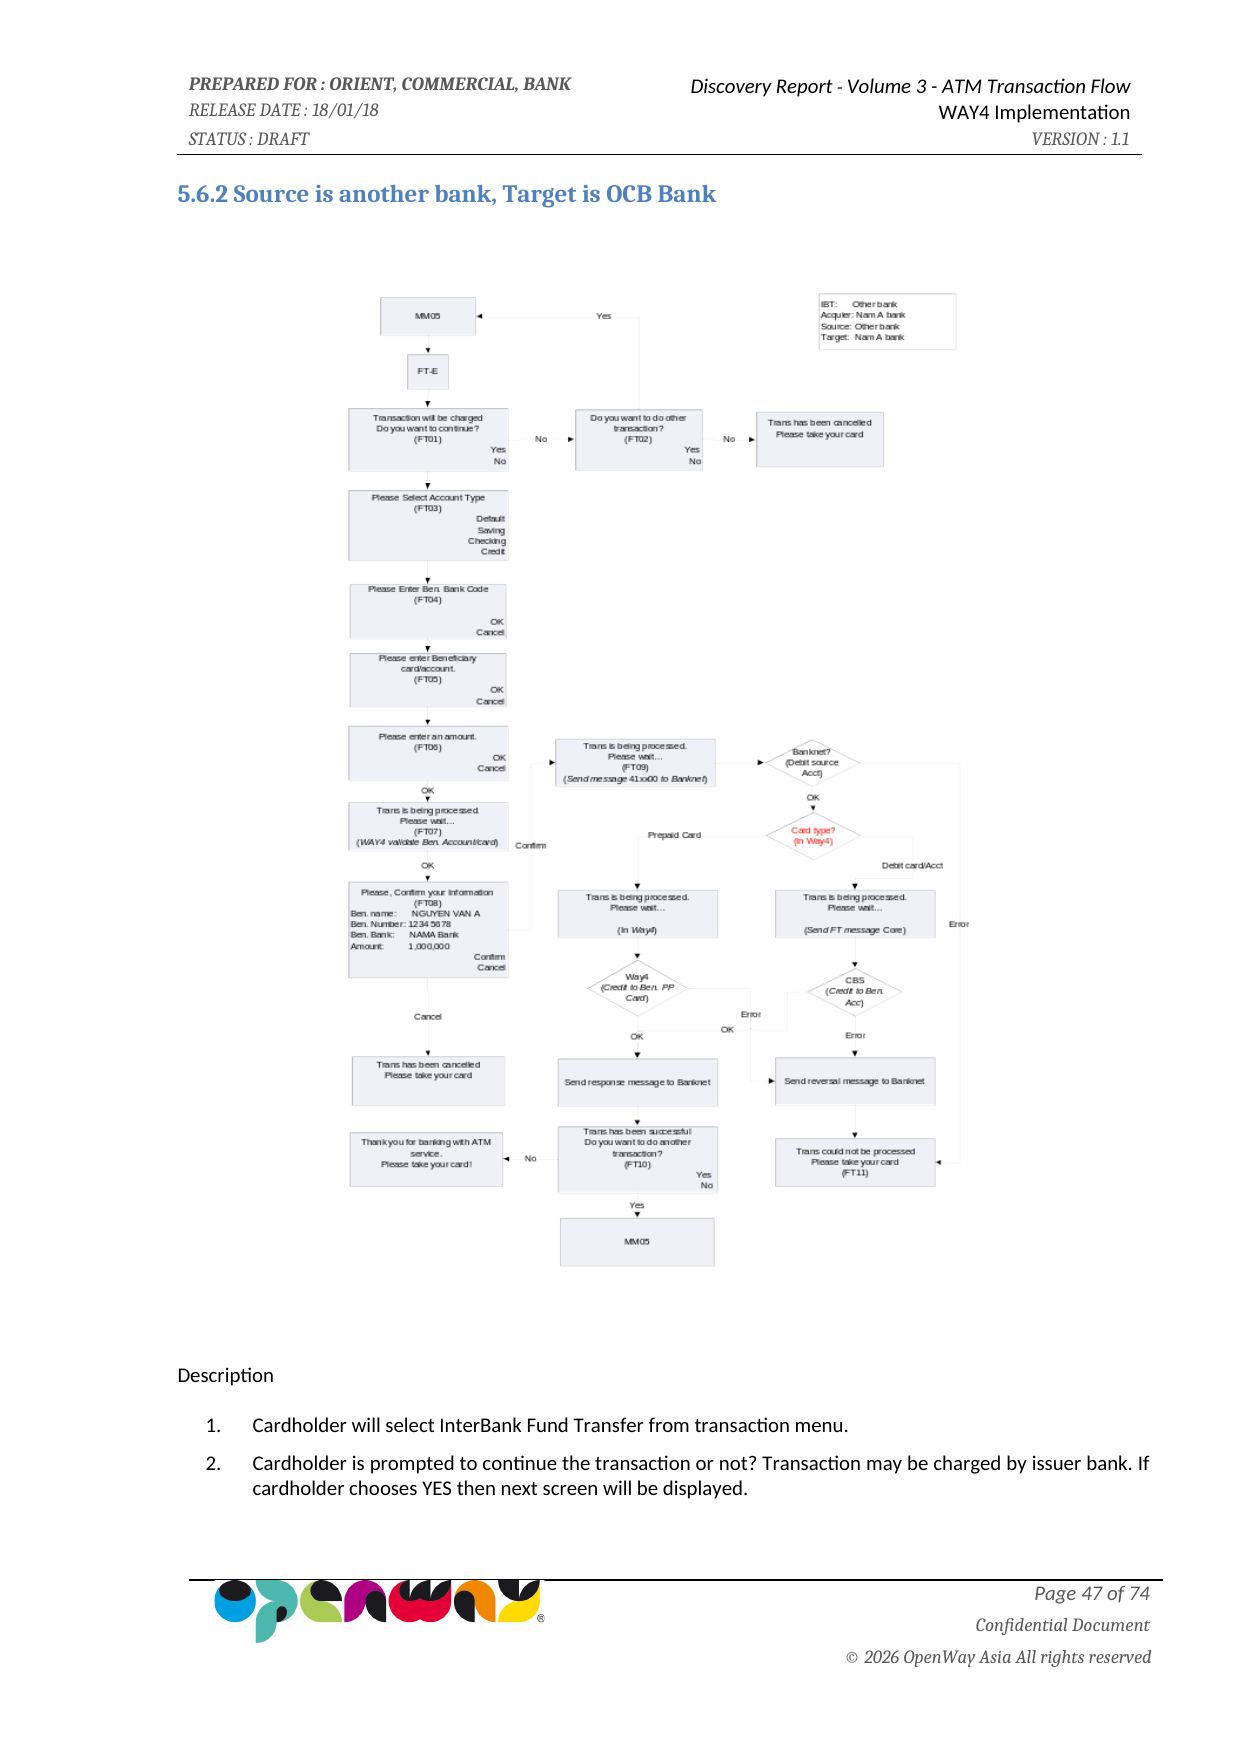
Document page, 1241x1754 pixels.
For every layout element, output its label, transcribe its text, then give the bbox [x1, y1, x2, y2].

list Cardholder will select InterBank Fund Transfer from transaction menu. [205, 1412, 1152, 1438]
text Description [177, 1362, 1152, 1388]
list Cardholder is prompted to continue the transaction or not? Transaction may be charged by issuer bank. If cardholder chooses YES then next screen will be displayed. [205, 1450, 1152, 1501]
subtitle Source is another bank, Target is OCB Bank [177, 180, 1152, 209]
picture [214, 1580, 545, 1643]
